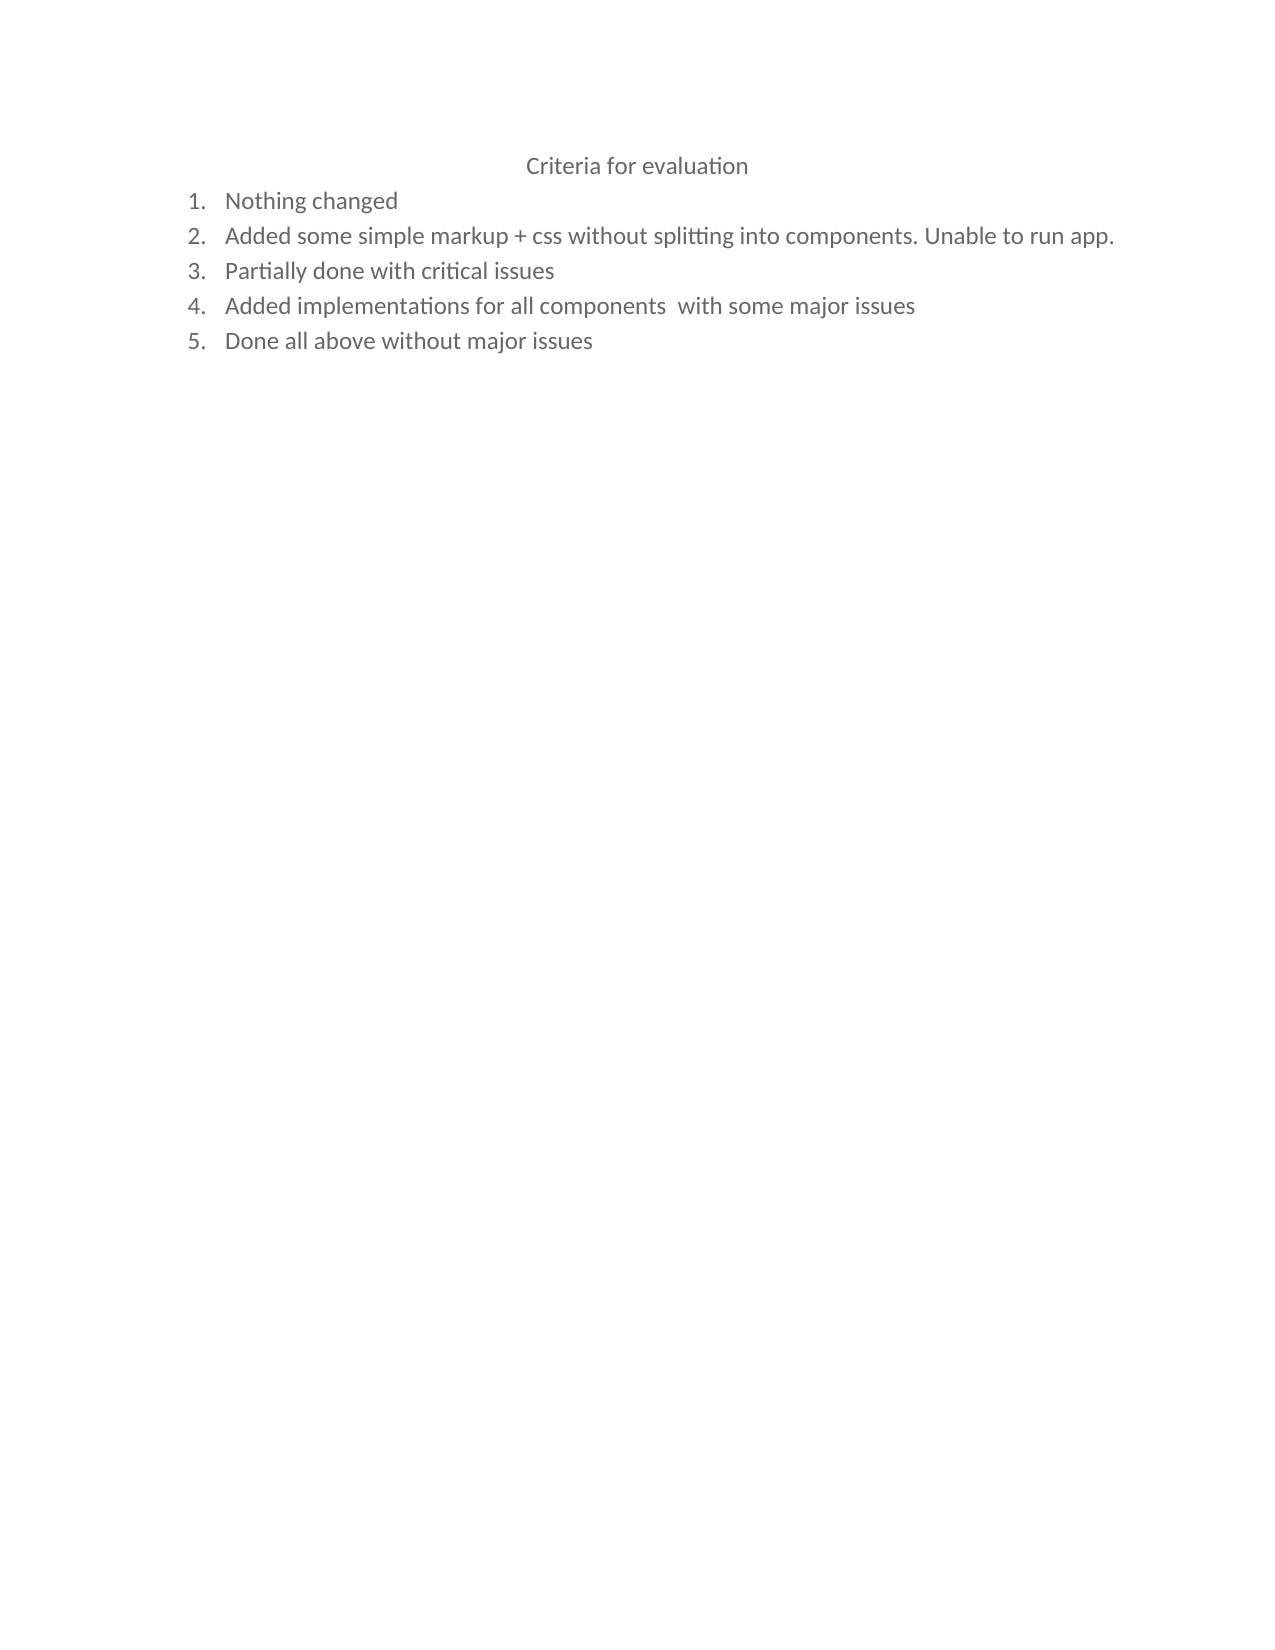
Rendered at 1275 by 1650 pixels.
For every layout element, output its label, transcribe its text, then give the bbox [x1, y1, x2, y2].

list Added some simple markup + css without splitting into components. Unable to run app. [187, 220, 1125, 251]
text Criteria for evaluation [150, 150, 1125, 181]
list Nothing changed [187, 185, 1125, 216]
list Added implementations for all components with some major issues [187, 290, 1125, 321]
list Done all above without major issues [187, 325, 1125, 386]
list Partially done with critical issues [187, 255, 1125, 286]
